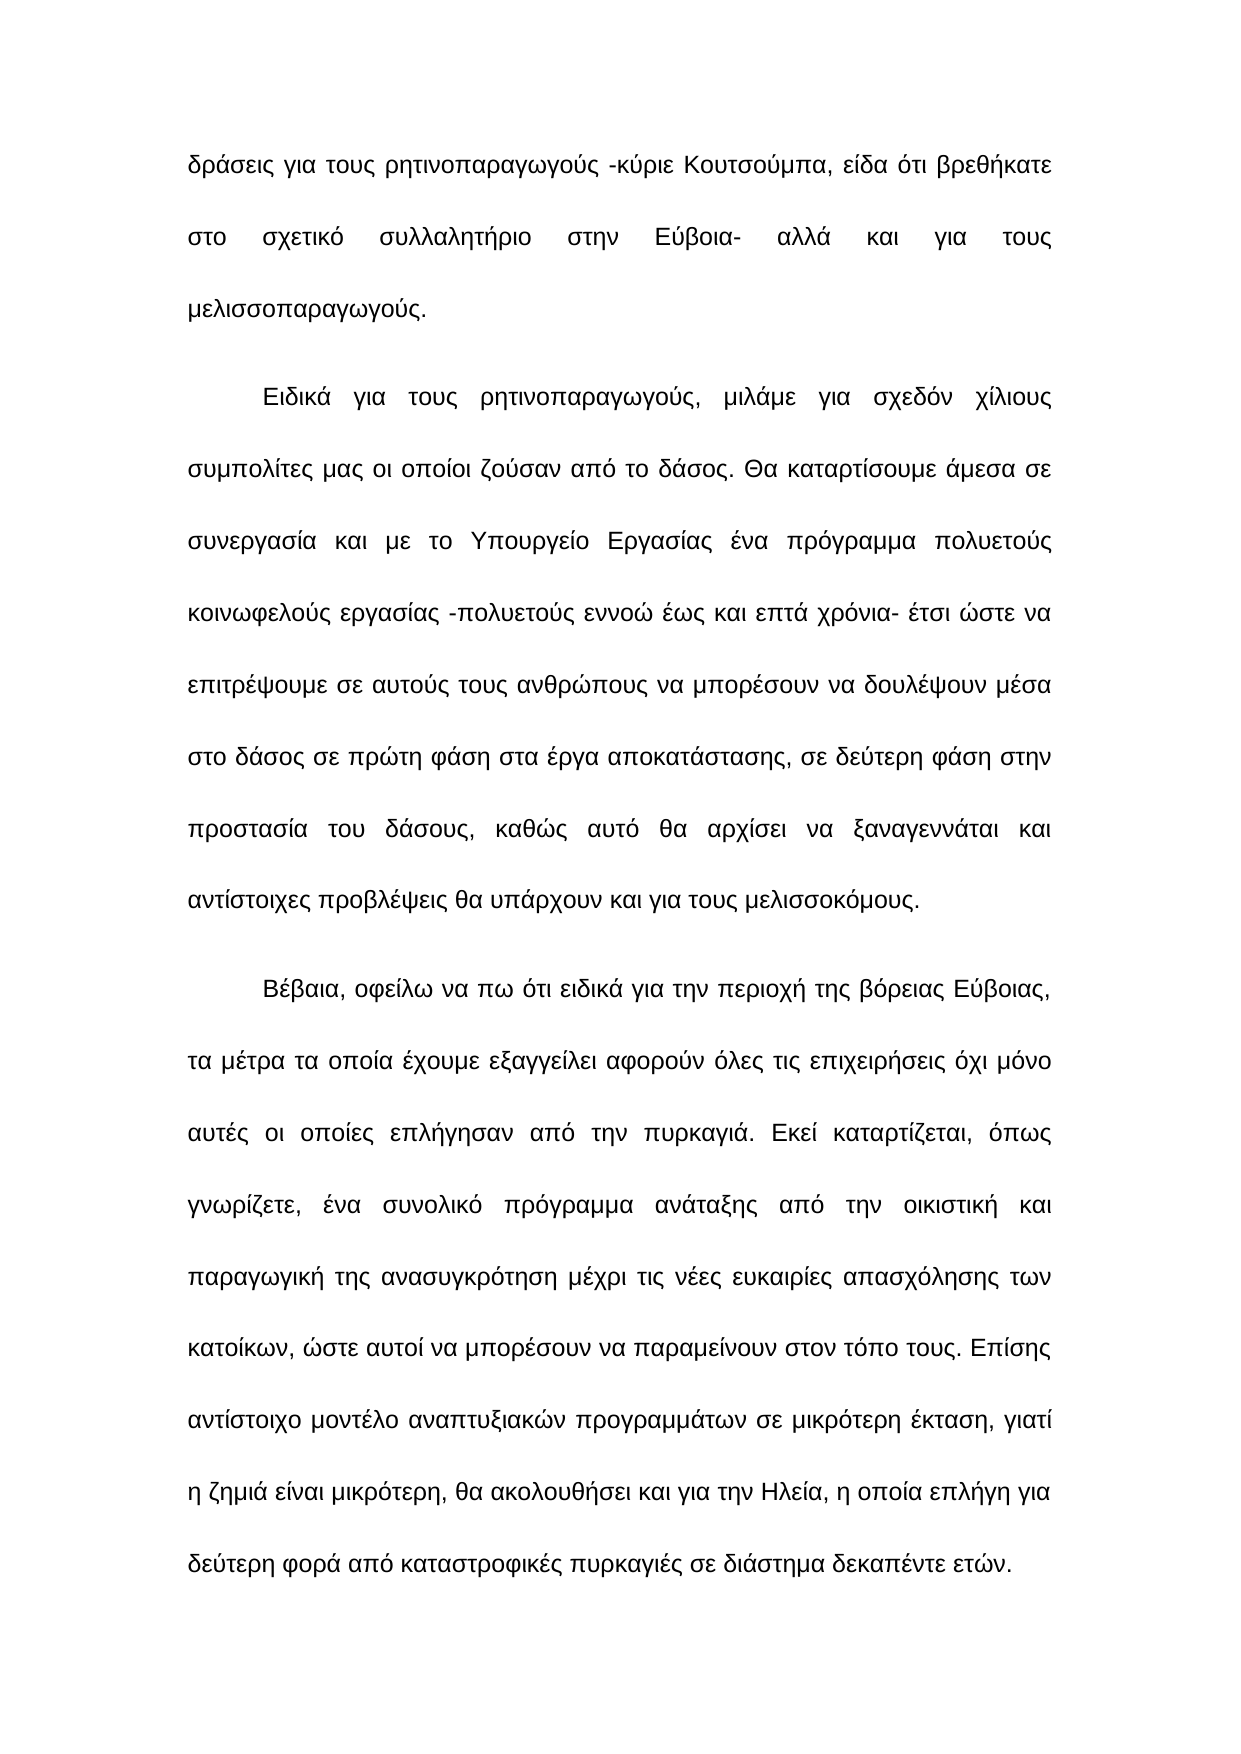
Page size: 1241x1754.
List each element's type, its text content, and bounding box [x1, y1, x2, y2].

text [187, 150, 1053, 322]
text Βέβαια, οφείλω να πω ότι ειδικά για την περιοχή της βόρειας Εύβοιας, τα μέτρα τα οποία έχουμε εξαγγείλει αφορούν όλες τις επιχειρήσεις όχι μόνο αυτές οι οποίες επλήγησαν από την πυρκαγιά. Εκεί καταρτίζεται, όπως γνωρίζετε, ένα συνολικό πρόγραμμα ανάταξης από την οικιστική και παραγωγική της ανασυγκρότηση μέχρι τις νέες ευκαιρίες απασχόλησης των κατοίκων, ώστε αυτοί να μπορέσουν να παραμείνουν στον τόπο τους. Επίσης αντίστοιχο μοντέλο αναπτυξιακών προγραμμάτων σε μικρότερη έκταση, γιατί η ζημιά είναι μικρότερη, θα ακολουθήσει και για την Ηλεία, η οποία επλήγη για δεύτερη φορά από καταστροφικές πυρκαγιές σε διάστημα δεκαπέντε ετών. [187, 974, 1053, 1578]
text Ειδικά για τους ρητινοπαραγωγούς, μιλάμε για σχεδόν χίλιους συμπολίτες μας οι οποίοι ζούσαν από το δάσος. Θα καταρτίσουμε άμεσα σε συνεργασία και με το Υπουργείο Εργασίας ένα πρόγραμμα πολυετούς κοινωφελούς εργασίας -πολυετούς εννοώ έως και επτά χρόνια- έτσι ώστε να επιτρέψουμε σε αυτούς τους ανθρώπους να μπορέσουν να δουλέψουν μέσα στο δάσος σε πρώτη φάση στα έργα αποκατάστασης, σε δεύτερη φάση στην προστασία του δάσους, καθώς αυτό θα αρχίσει να ξαναγεννάται και αντίστοιχες προβλέψεις θα υπάρχουν και για τους μελισσοκόμους. [187, 382, 1053, 914]
